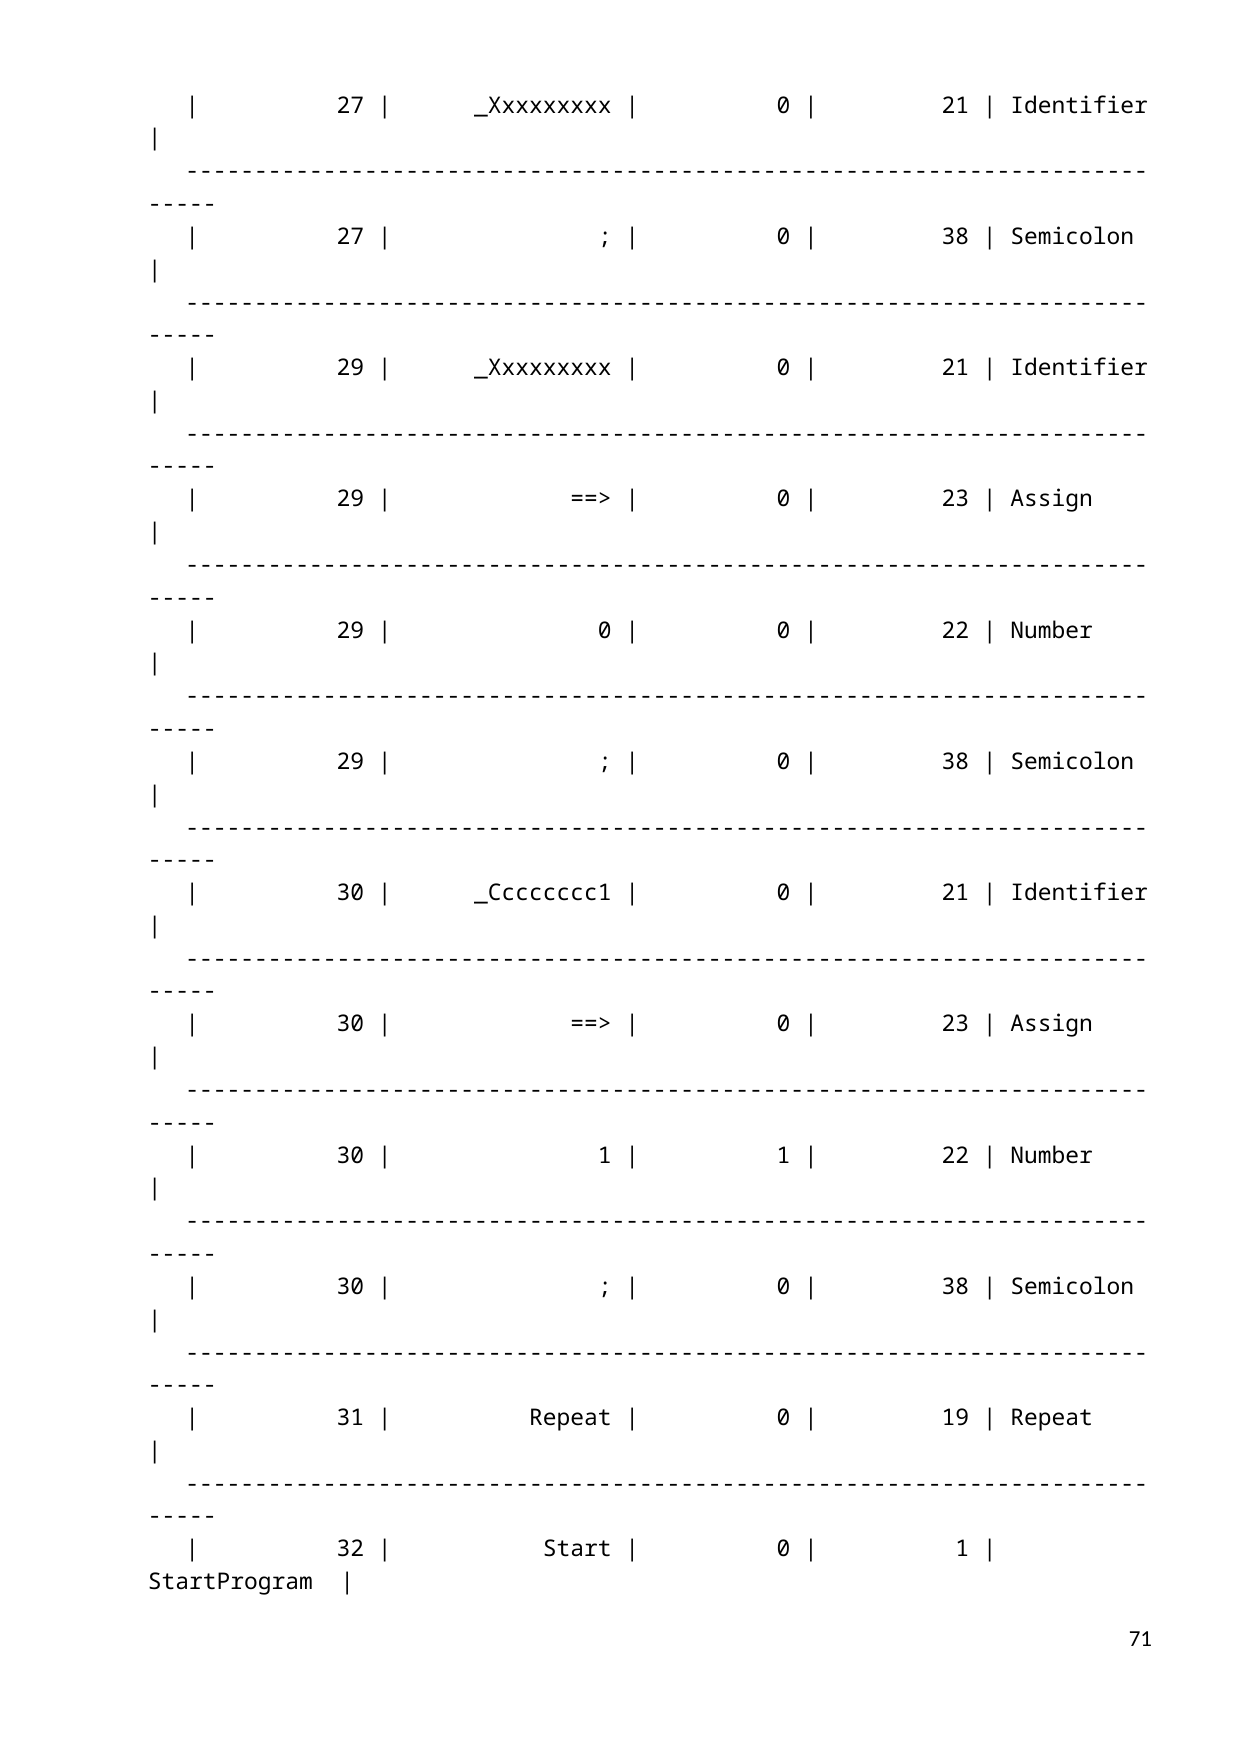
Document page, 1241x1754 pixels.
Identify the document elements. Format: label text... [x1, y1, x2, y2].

text | 29 | 0 | 0 | 22 | Number | [148, 613, 1152, 678]
text | 30 | ; | 0 | 38 | Semicolon | [148, 1270, 1152, 1334]
text | 29 | ; | 0 | 38 | Semicolon | [148, 745, 1152, 809]
text | 32 | Start | 0 | 1 | StartProgram | [148, 1532, 1152, 1596]
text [148, 1467, 1152, 1531]
text --------------------------------------------------------------------------- [148, 810, 1152, 874]
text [148, 285, 1152, 349]
text --------------------------------------------------------------------------- [148, 417, 1152, 481]
text --------------------------------------------------------------------------- [148, 1204, 1152, 1268]
text --------------------------------------------------------------------------- [148, 679, 1152, 743]
text | 27 | _Xxxxxxxxx | 0 | 21 | Identifier | [148, 88, 1152, 153]
text | 31 | Repeat | 0 | 19 | Repeat | [148, 1401, 1152, 1465]
text | 29 | ==> | 0 | 23 | Assign | [148, 482, 1152, 546]
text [148, 154, 1152, 218]
text --------------------------------------------------------------------------- [148, 1073, 1152, 1137]
text --------------------------------------------------------------------------- [148, 942, 1152, 1006]
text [148, 1335, 1152, 1399]
text | 30 | ==> | 0 | 23 | Assign | [148, 1007, 1152, 1071]
text | 30 | _Cccccccc1 | 0 | 21 | Identifier | [148, 876, 1152, 940]
text | 30 | 1 | 1 | 22 | Number | [148, 1138, 1152, 1203]
text --------------------------------------------------------------------------- [148, 548, 1152, 612]
text | 27 | ; | 0 | 38 | Semicolon | [148, 220, 1152, 284]
text | 29 | _Xxxxxxxxx | 0 | 21 | Identifier | [148, 351, 1152, 415]
